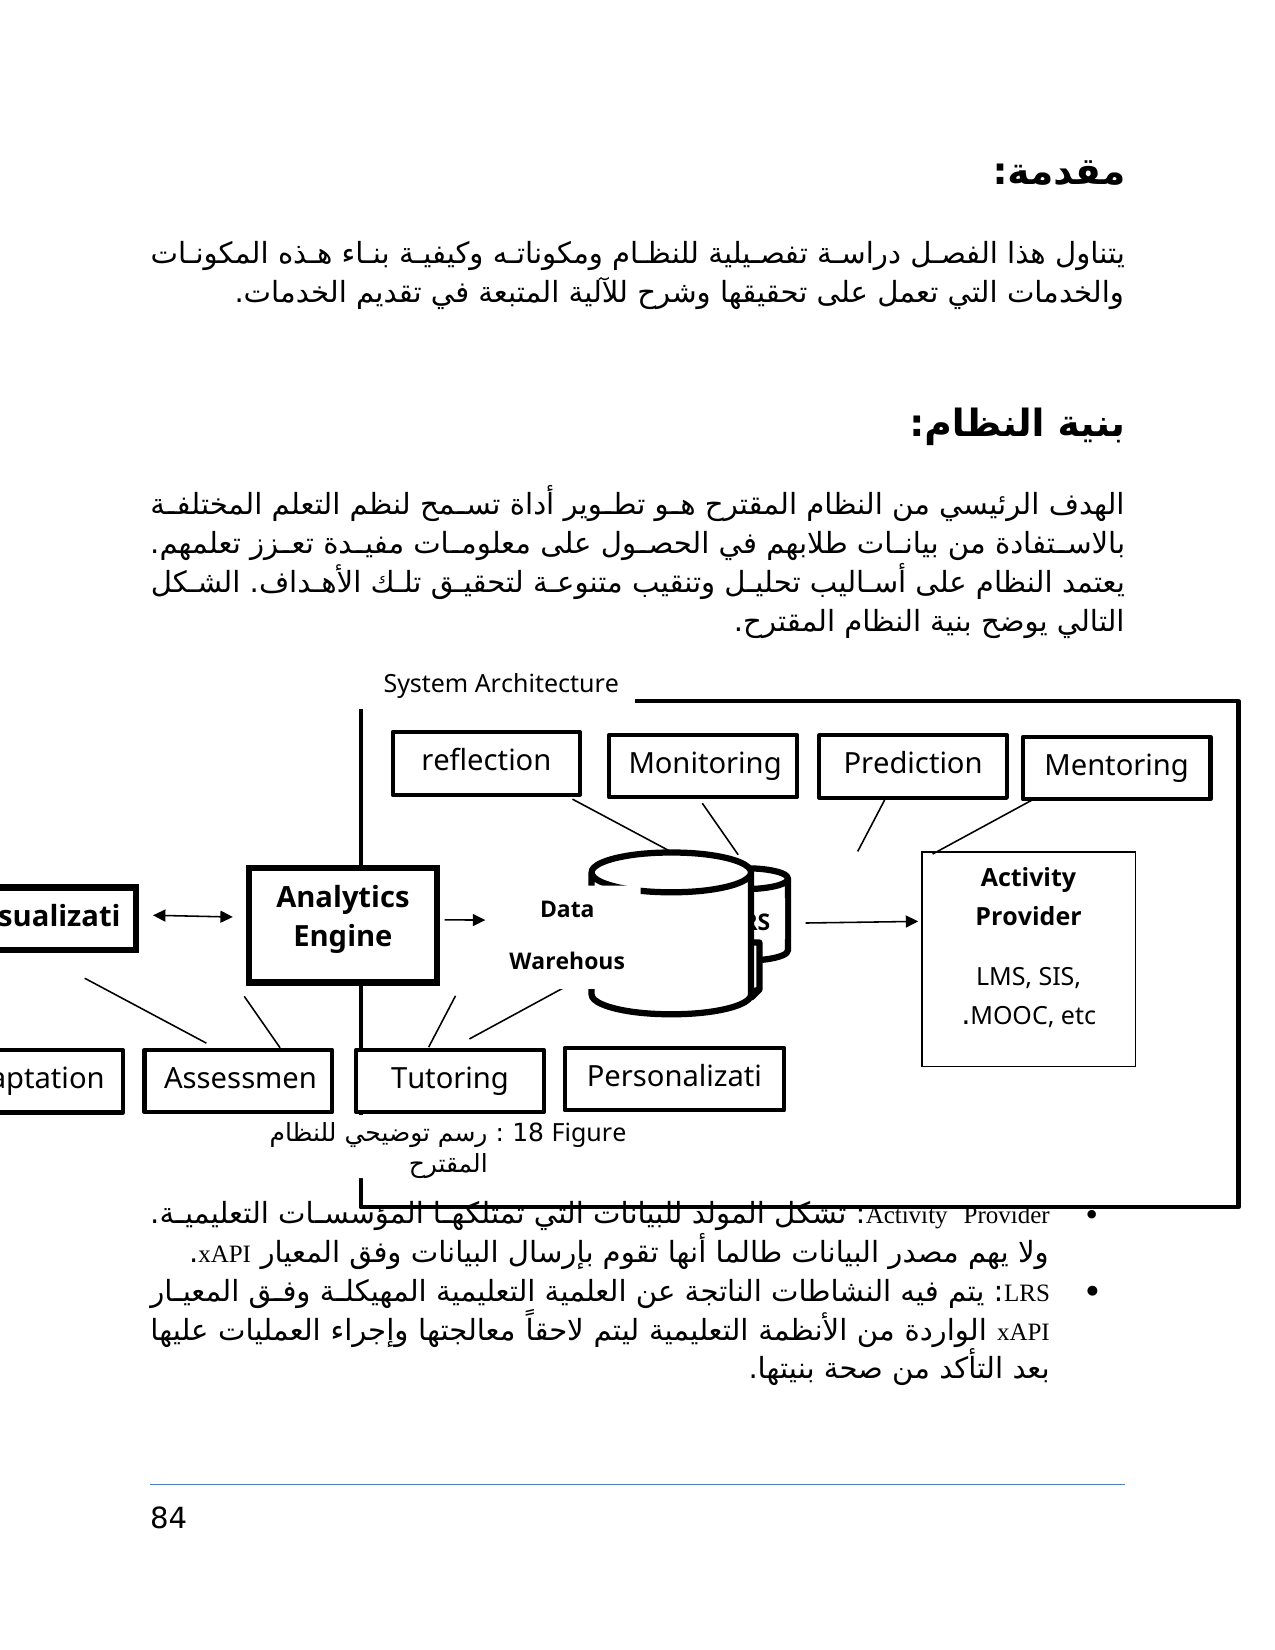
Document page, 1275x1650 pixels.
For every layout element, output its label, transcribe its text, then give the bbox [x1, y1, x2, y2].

list Activity Provider: تشكل المولد للبيانات التي تمتلكها المؤسسات التعليمية. ولا يهم مصدر البيانات طالما أنها تقوم بإرسال البيانات وفق المعيار xAPI. [150, 1196, 1087, 1269]
subtitle بنية النظام: [150, 401, 1125, 445]
text يتناول هذا الفصل دراسة تفصيلية للنظام ومكوناته وكيفية بناء هذه المكونات والخدمات التي تعمل على تحقيقها وشرح للآلية المتبعة في تقديم الخدمات. [150, 236, 1125, 309]
list LRS: يتم فيه النشاطات الناتجة عن العلمية التعليمية المهيكلة وفق المعيار xAPI الواردة من الأنظمة التعليمية ليتم لاحقاً معالجتها وإجراء العمليات عليها بعد التأكد من صحة بنيتها. [150, 1274, 1087, 1386]
text الهدف الرئيسي من النظام المقترح هو تطوير أداة تسمح لنظم التعلم المختلفة بالاستفادة من بيانات طلابهم في الحصول على معلومات مفيدة تعزز تعلمهم. يعتمد النظام على أساليب تحليل وتنقيب متنوعة لتحقيق تلك الأهداف. الشكل التالي يوضح بنية النظام المقترح. [150, 488, 1125, 638]
subtitle مقدمة: [150, 150, 1125, 194]
